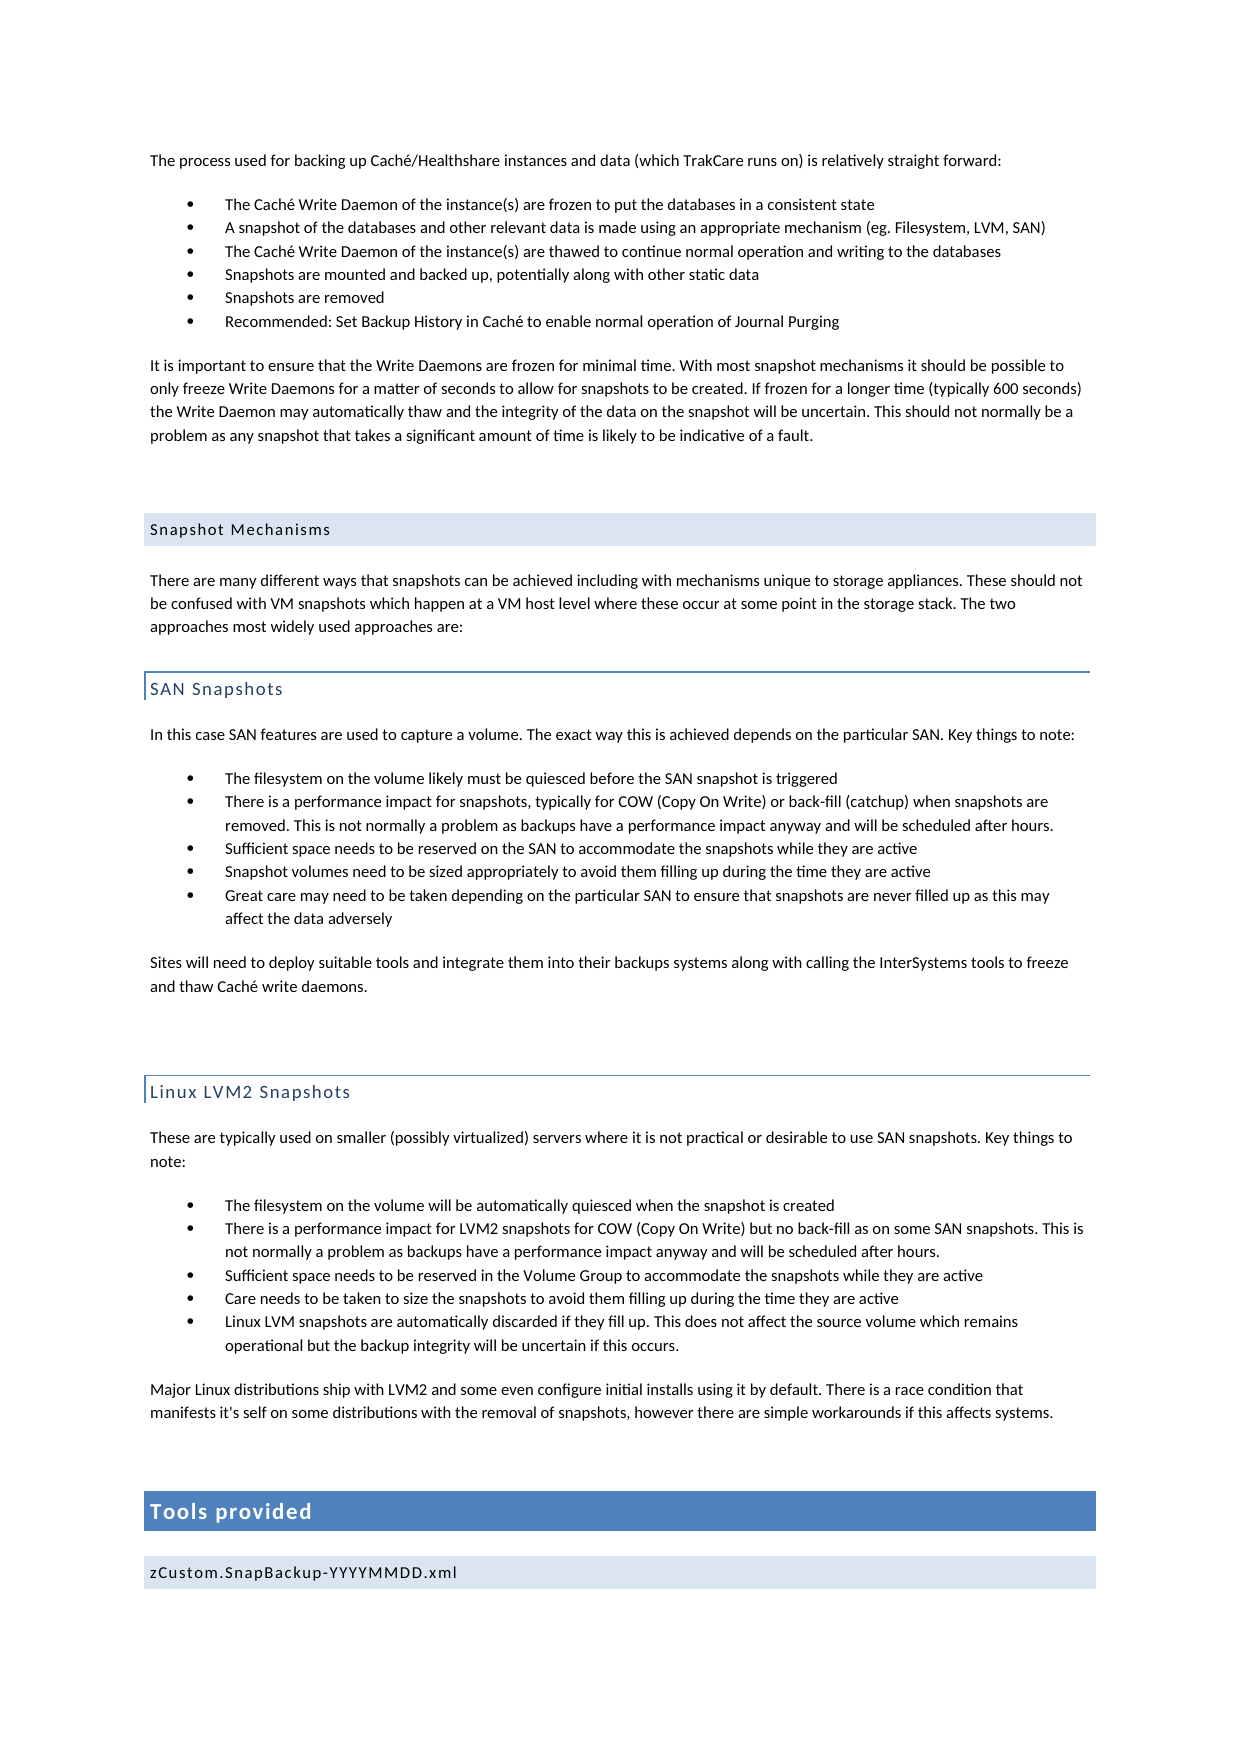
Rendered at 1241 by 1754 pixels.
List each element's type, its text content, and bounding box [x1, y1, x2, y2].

list There is a performance impact for LVM2 snapshots for COW (Copy On Write) but no back-fill as on some SAN snapshots. This is not normally a problem as backups have a performance impact anyway and will be scheduled after hours. [187, 1218, 1090, 1262]
list Linux LVM snapshots are automatically discarded if they fill up. This does not affect the source volume which remains operational but the backup integrity will be uncertain if this occurs. [187, 1312, 1090, 1355]
text It is important to ensure that the Write Daemons are frozen for minimal time. With most snapshot mechanisms it should be possible to only freeze Write Daemons for a matter of seconds to allow for snapshots to be created. If frozen for a longer time (typically 600 seconds) the Write Daemon may automatically thaw and the integrity of the data on the snapshot will be uncertain. This should not normally be a problem as any snapshot that takes a significant amount of time is likely to be indicative of a fault. [150, 355, 1090, 445]
list Great care may need to be taken depending on the particular SAN to ensure that snapshots are never filled up as this may affect the data adversely [187, 885, 1090, 929]
text In this case SAN features are used to capture a volume. The exact way this is achieved depends on the particular SAN. Key things to note: [150, 724, 1090, 744]
list Snapshot volumes need to be sized appropriately to avoid them filling up during the time they are active [187, 862, 1090, 882]
subtitle Linux LVM2 Snapshots [146, 1076, 1090, 1103]
list The filesystem on the volume likely must be quiesced before the SAN snapshot is triggered [187, 768, 1090, 789]
list Sufficient space needs to be reserved on the SAN to accommodate the snapshots while they are active [187, 838, 1090, 859]
list A snapshot of the databases and other relevant data is made using an appropriate mechanism (eg. Filesystem, LVM, SAN) [187, 217, 1090, 238]
subtitle SAN Snapshots [146, 673, 1090, 700]
text Sites will need to deploy suitable tools and integrate them into their backups systems along with calling the InterSystems tools to freeze and thaw Caché write daemons. [150, 952, 1090, 996]
list The Caché Write Daemon of the instance(s) are frozen to put the databases in a consistent state [187, 194, 1090, 214]
list Snapshots are removed [187, 287, 1090, 308]
list There is a performance impact for snapshots, typically for COW (Copy On Write) or back-fill (catchup) when snapshots are removed. This is not normally a problem as backups have a performance impact anyway and will be scheduled after hours. [187, 792, 1090, 835]
list The filesystem on the volume will be automatically quiesced when the snapshot is created [187, 1195, 1090, 1215]
list Snapshots are mounted and backed up, potentially along with other static data [187, 264, 1090, 284]
list Sufficient space needs to be reserved in the Volume Group to accommodate the snapshots while they are active [187, 1265, 1090, 1285]
list Care needs to be taken to size the snapshots to avoid them filling up during the time they are active [187, 1288, 1090, 1309]
subtitle zCustom.SnapBackup-YYYYMMDD.xml [150, 1563, 1090, 1583]
list The Caché Write Daemon of the instance(s) are thawed to continue normal operation and writing to the databases [187, 241, 1090, 261]
text There are many different ways that snapshots can be achieved including with mechanisms unique to storage appliances. These should not be confused with VM snapshots which happen at a VM host level where these occur at some point in the storage stack. The two approaches most widely used approaches are: [150, 570, 1090, 637]
subtitle Tools provided [150, 1497, 1090, 1525]
list Recommended: Set Backup History in Caché to enable normal operation of Journal Purging [187, 311, 1090, 331]
subtitle Snapshot Mechanisms [150, 520, 1090, 540]
text These are typically used on smaller (possibly virtualized) servers where it is not practical or desirable to use SAN snapshots. Key things to note: [150, 1127, 1090, 1171]
text The process used for backing up Caché/Healthshare instances and data (which TrakCare runs on) is relatively straight forward: [150, 150, 1090, 170]
text Major Linux distributions ship with LVM2 and some even configure initial installs using it by default. There is a race condition that manifests it's self on some distributions with the removal of snapshots, however there are simple workarounds if this affects systems. [150, 1379, 1090, 1423]
